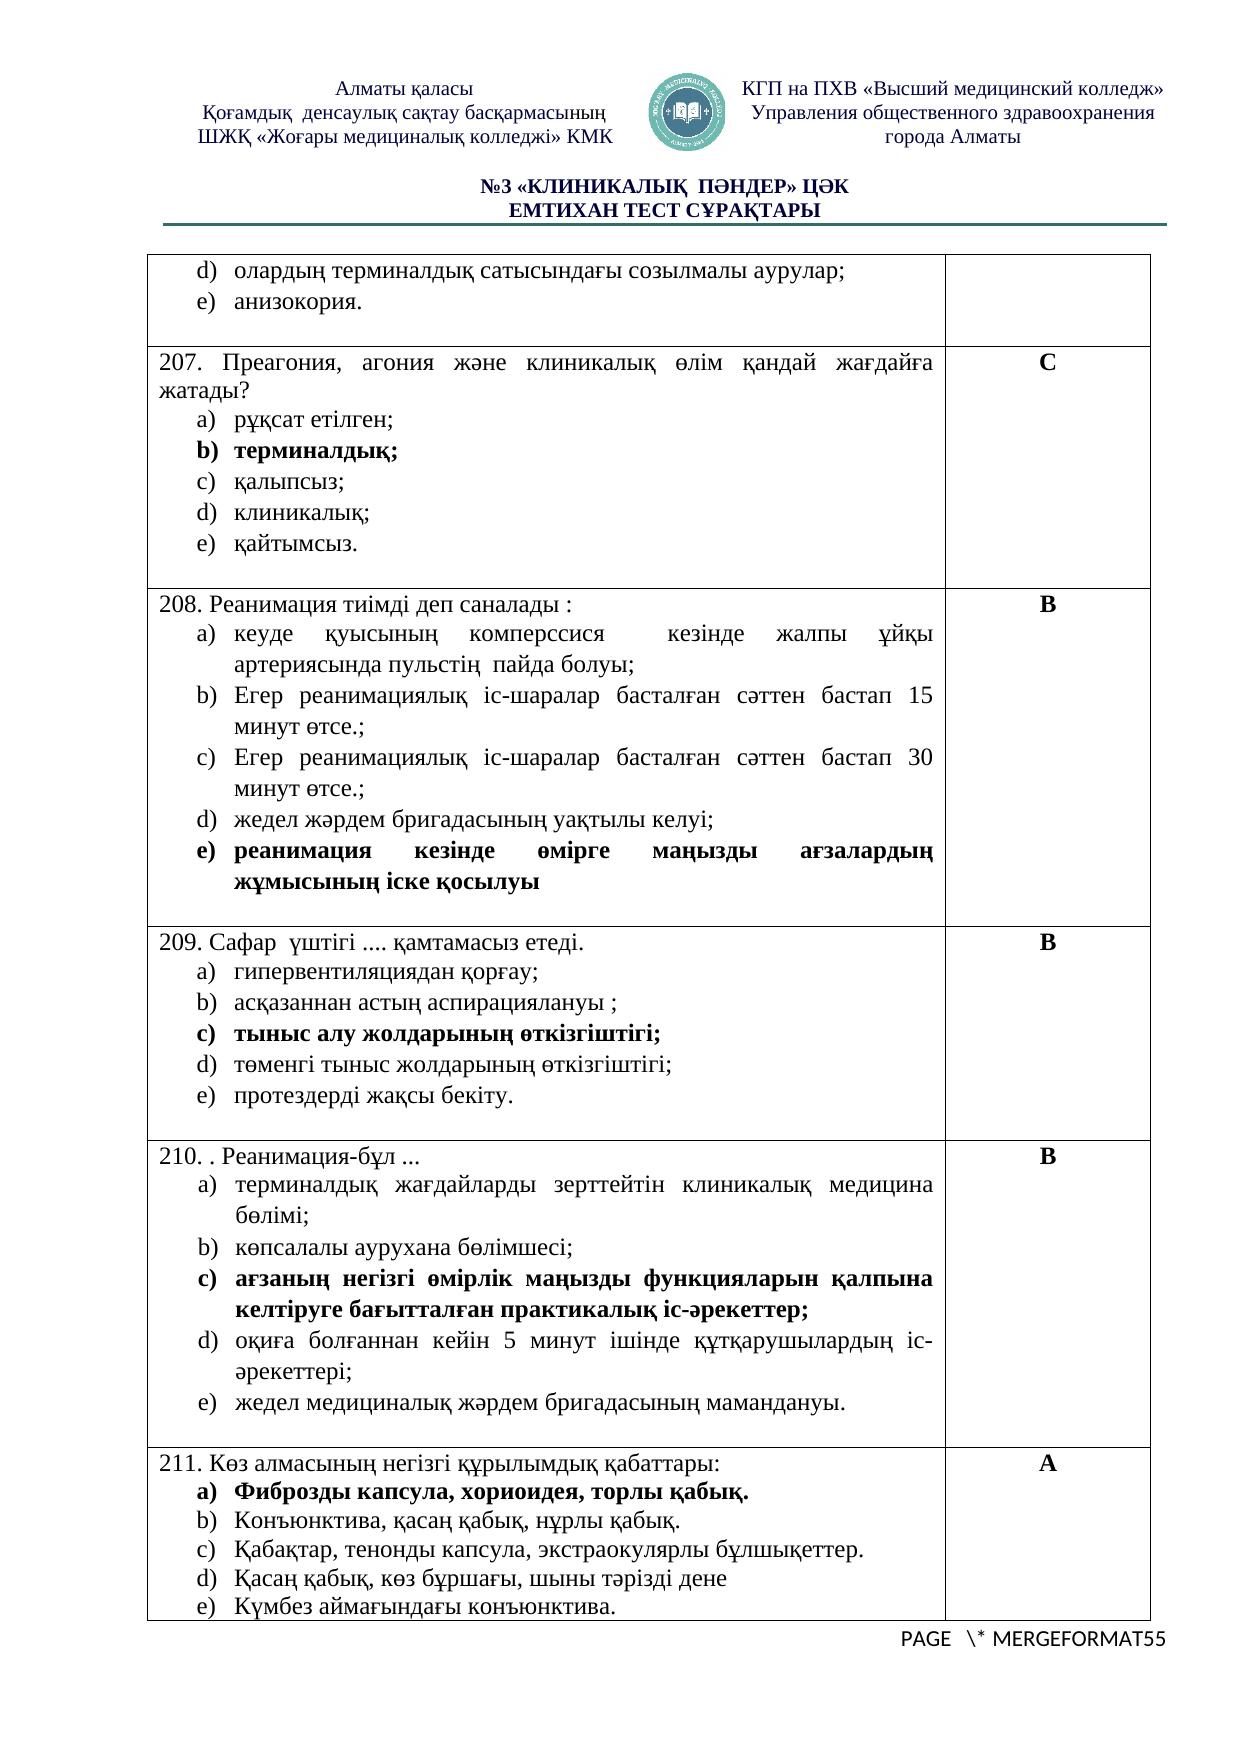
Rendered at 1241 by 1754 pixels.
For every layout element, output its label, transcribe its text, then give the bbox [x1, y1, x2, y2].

table_cell 211. Көз алмасының негізгі құрылымдық қабаттары: Фиброзды капсула, хориоидея, торлы қабық. Конъюнктива, қасаң қабық, нұрлы қабық. Қабақтар, тенонды капсула, экстраокулярлы бұлшықеттер. Қасаң қабық, көз бұршағы, шыны тәрізді дене Күмбез аймағындағы конъюнктива. [148, 1448, 945, 1620]
table_cell 207. Преагония, агония және клиникалық өлім қандай жағдайға жатады? рұқсат етілген; терминалдық; қалыпсыз; клиникалық; қайтымсыз. [148, 347, 945, 588]
table_cell В [946, 927, 1150, 1140]
table_cell 206. Қайтымды терминалдық жағдайға жатады: агония; биологиялық өлім; әлеуметтік өлім; олардың терминалдық сатысындағы созылмалы аурулар; анизокория. [148, 255, 945, 346]
table_cell 208. Реанимация тиімді деп саналады : кеуде қуысының комперссися кезінде жалпы ұйқы артериясында пульстің пайда болуы; Егер реанимациялық іс-шаралар басталған сәттен бастап 15 минут өтсе.; Егер реанимациялық іс-шаралар басталған сәттен бастап 30 минут өтсе.; жедел жәрдем бригадасының уақтылы келуі; реанимация кезінде өмірге маңызды ағзалардың жұмысының іске қосылуы [148, 589, 945, 926]
table_cell А [946, 1448, 1150, 1620]
table_cell В [946, 589, 1150, 926]
table_cell С [946, 347, 1150, 588]
picture [648, 73, 726, 151]
table_cell 209. Сафар үштігі .... қамтамасыз етеді. гипервентиляциядан қорғау; асқазаннан астың аспирациялануы ; тыныс алу жолдарының өткізгіштігі; төменгі тыныс жолдарының өткізгіштігі; протездерді жақсы бекіту. [148, 927, 945, 1140]
table_cell В [946, 255, 1150, 346]
table_cell В [946, 1141, 1150, 1447]
table_cell 210. . Реанимация-бұл ... терминалдық жағдайларды зерттейтін клиникалық медицина бөлімі; көпсалалы аурухана бөлімшесі; ағзаның негізгі өмірлік маңызды функцияларын қалпына келтіруге бағытталған практикалық іс-әрекеттер; оқиға болғаннан кейін 5 минут ішінде құтқарушылардың іс-әрекеттері; жедел медициналық жәрдем бригадасының мамандануы. [148, 1141, 945, 1447]
